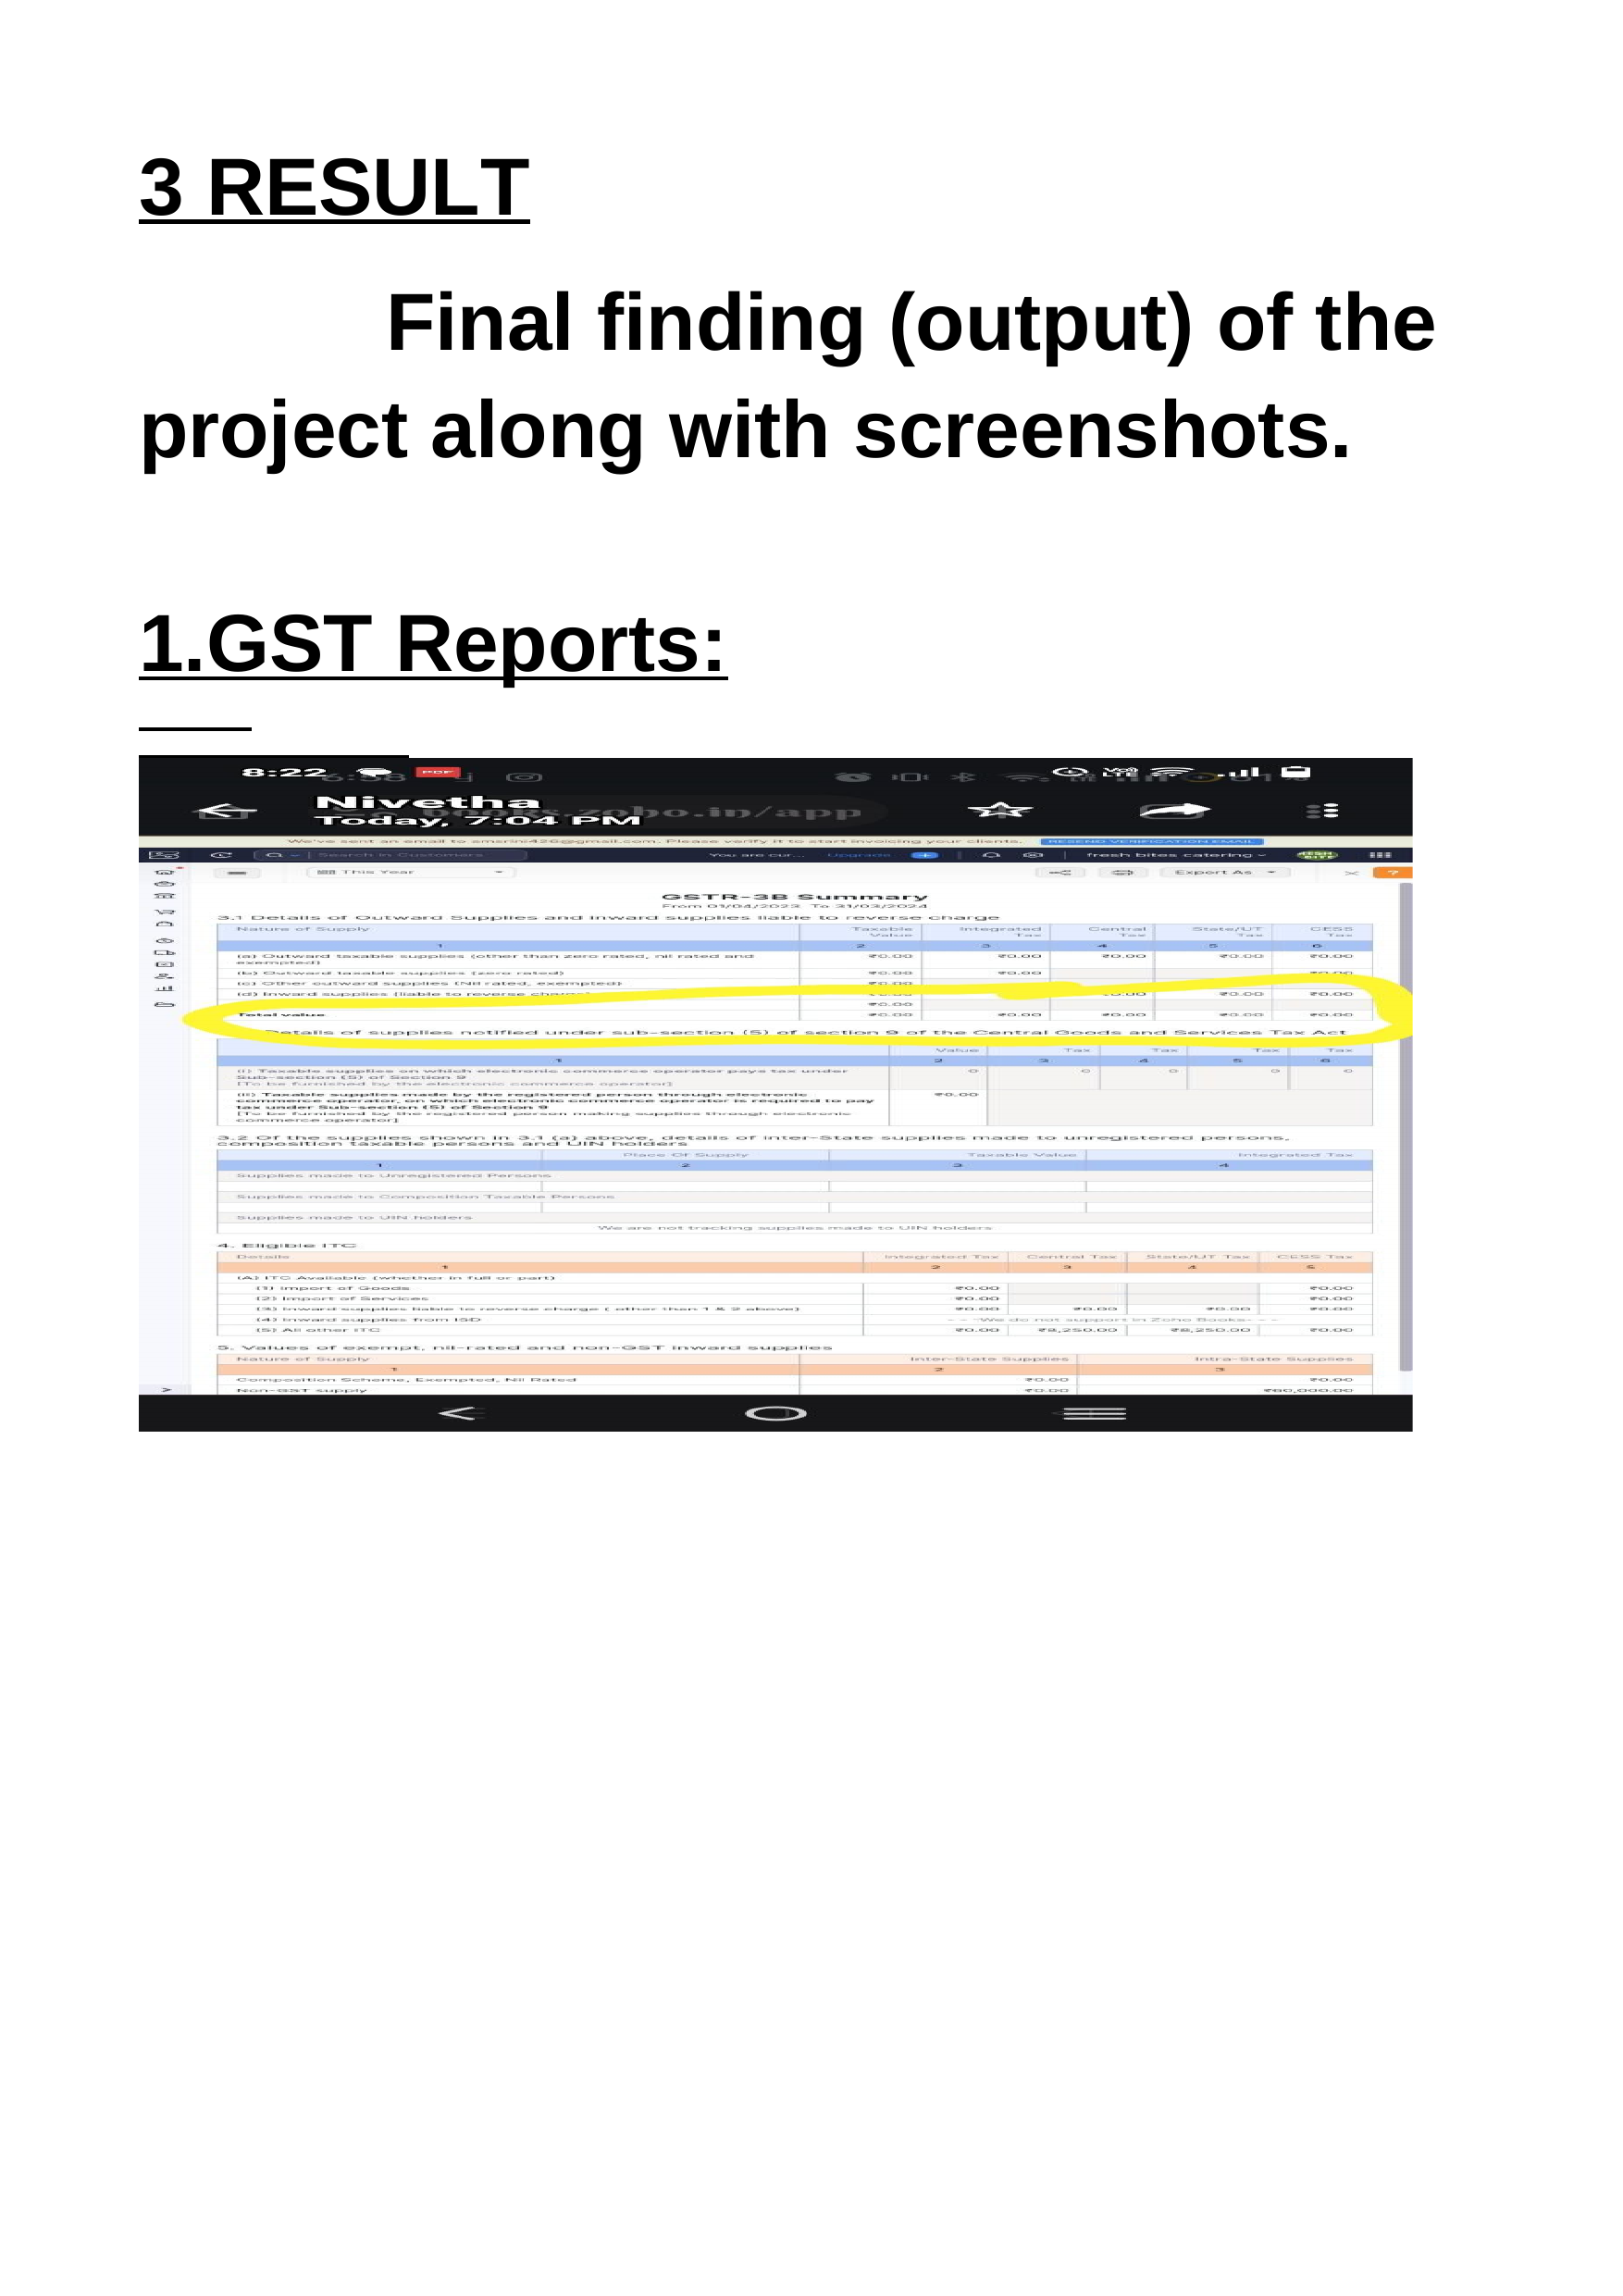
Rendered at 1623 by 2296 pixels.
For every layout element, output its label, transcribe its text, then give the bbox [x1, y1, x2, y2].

text 1.GST Reports: [139, 595, 1484, 689]
picture [139, 758, 1413, 1432]
text 3 RESULT [139, 139, 1484, 232]
text Final finding (output) of the project along with screenshots. [139, 274, 1484, 475]
